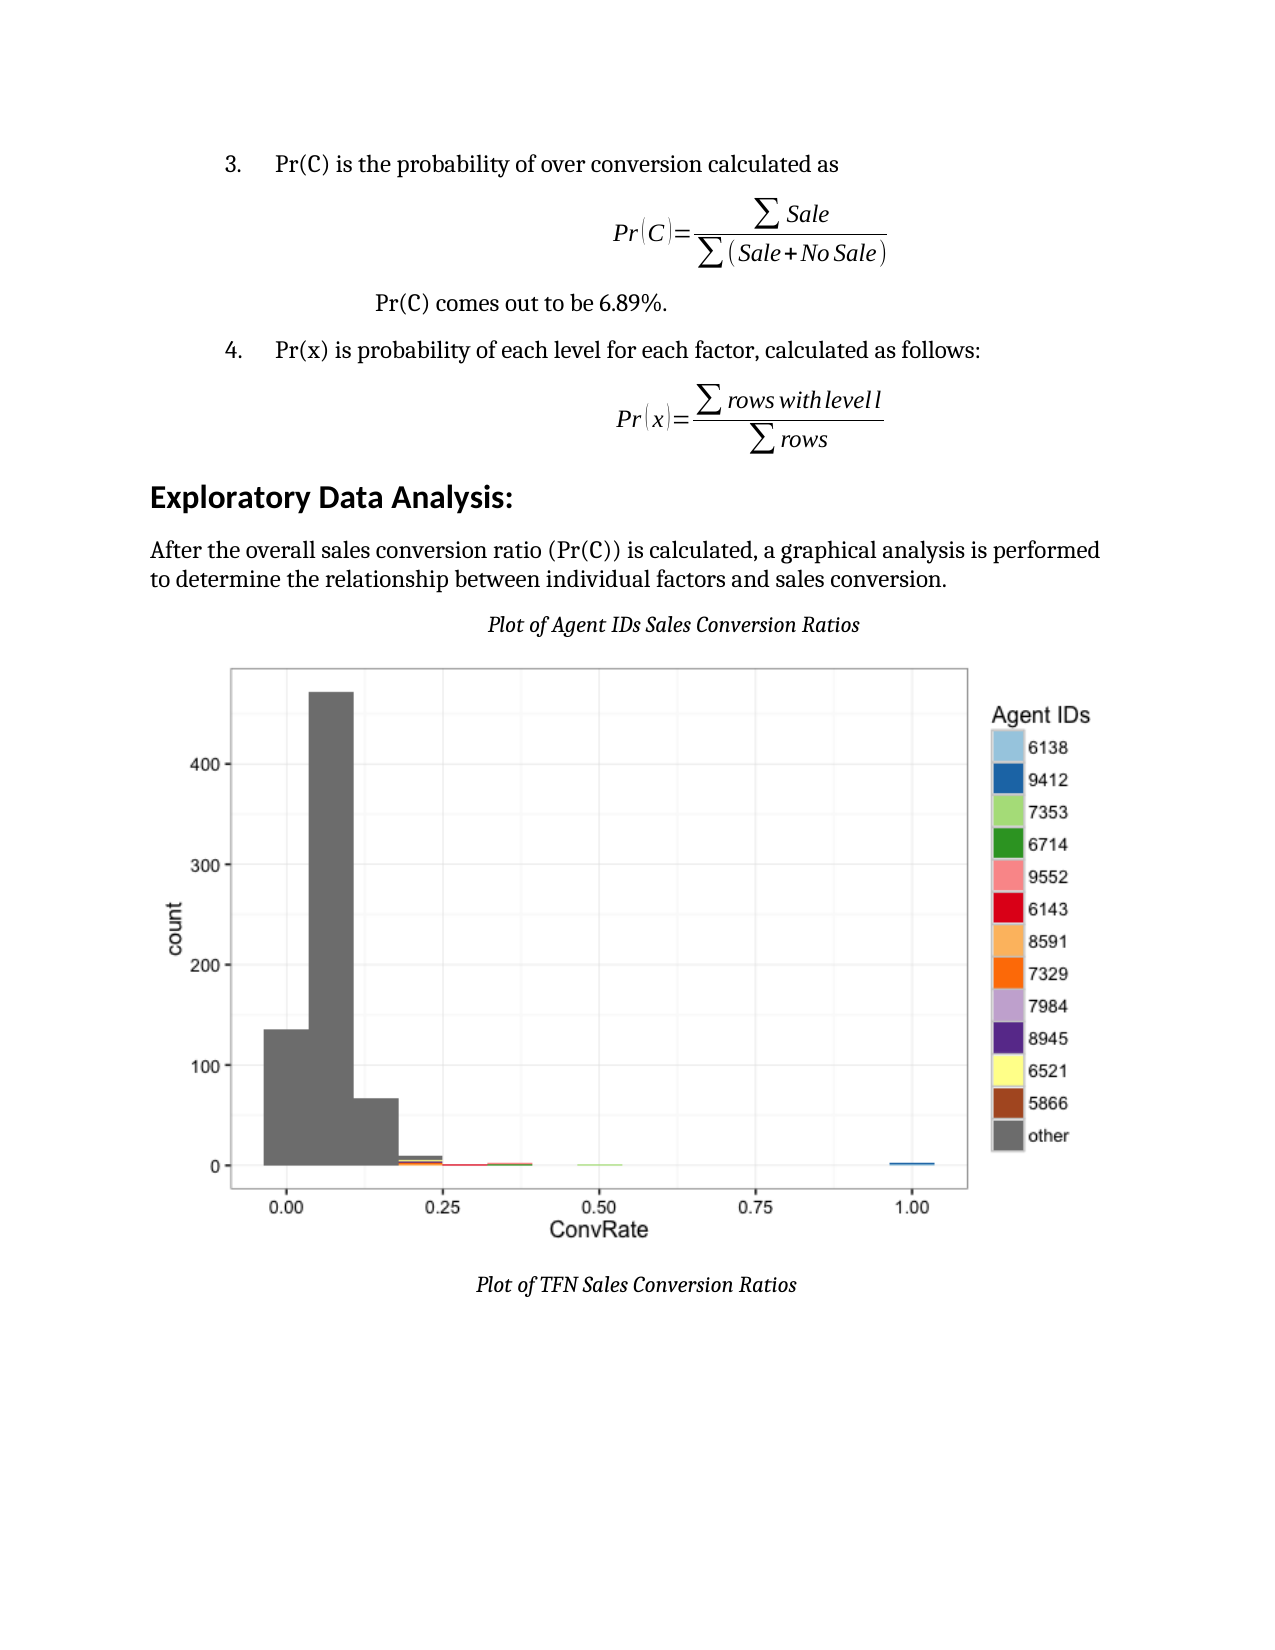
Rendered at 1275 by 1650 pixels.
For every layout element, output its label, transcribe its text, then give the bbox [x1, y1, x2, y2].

picture [150, 657, 1125, 1253]
text After the overall sales conversion ratio (Pr(C)) is calculated, a graphical analysis is performed to determine the relationship between individual factors and sales conversion. [150, 536, 1125, 593]
subtitle Exploratory Data Analysis: [150, 476, 1125, 517]
list Pr(C) is the probability of over conversion calculated as [225, 150, 1125, 179]
text Plot of Agent IDs Sales Conversion Ratios [225, 612, 1125, 638]
text Pr(C) comes out to be 6.89%. [375, 288, 1125, 317]
text Plot of TFN Sales Conversion Ratios [150, 1272, 1125, 1298]
list Pr(x) is probability of each level for each factor, calculated as follows: [225, 336, 1125, 365]
